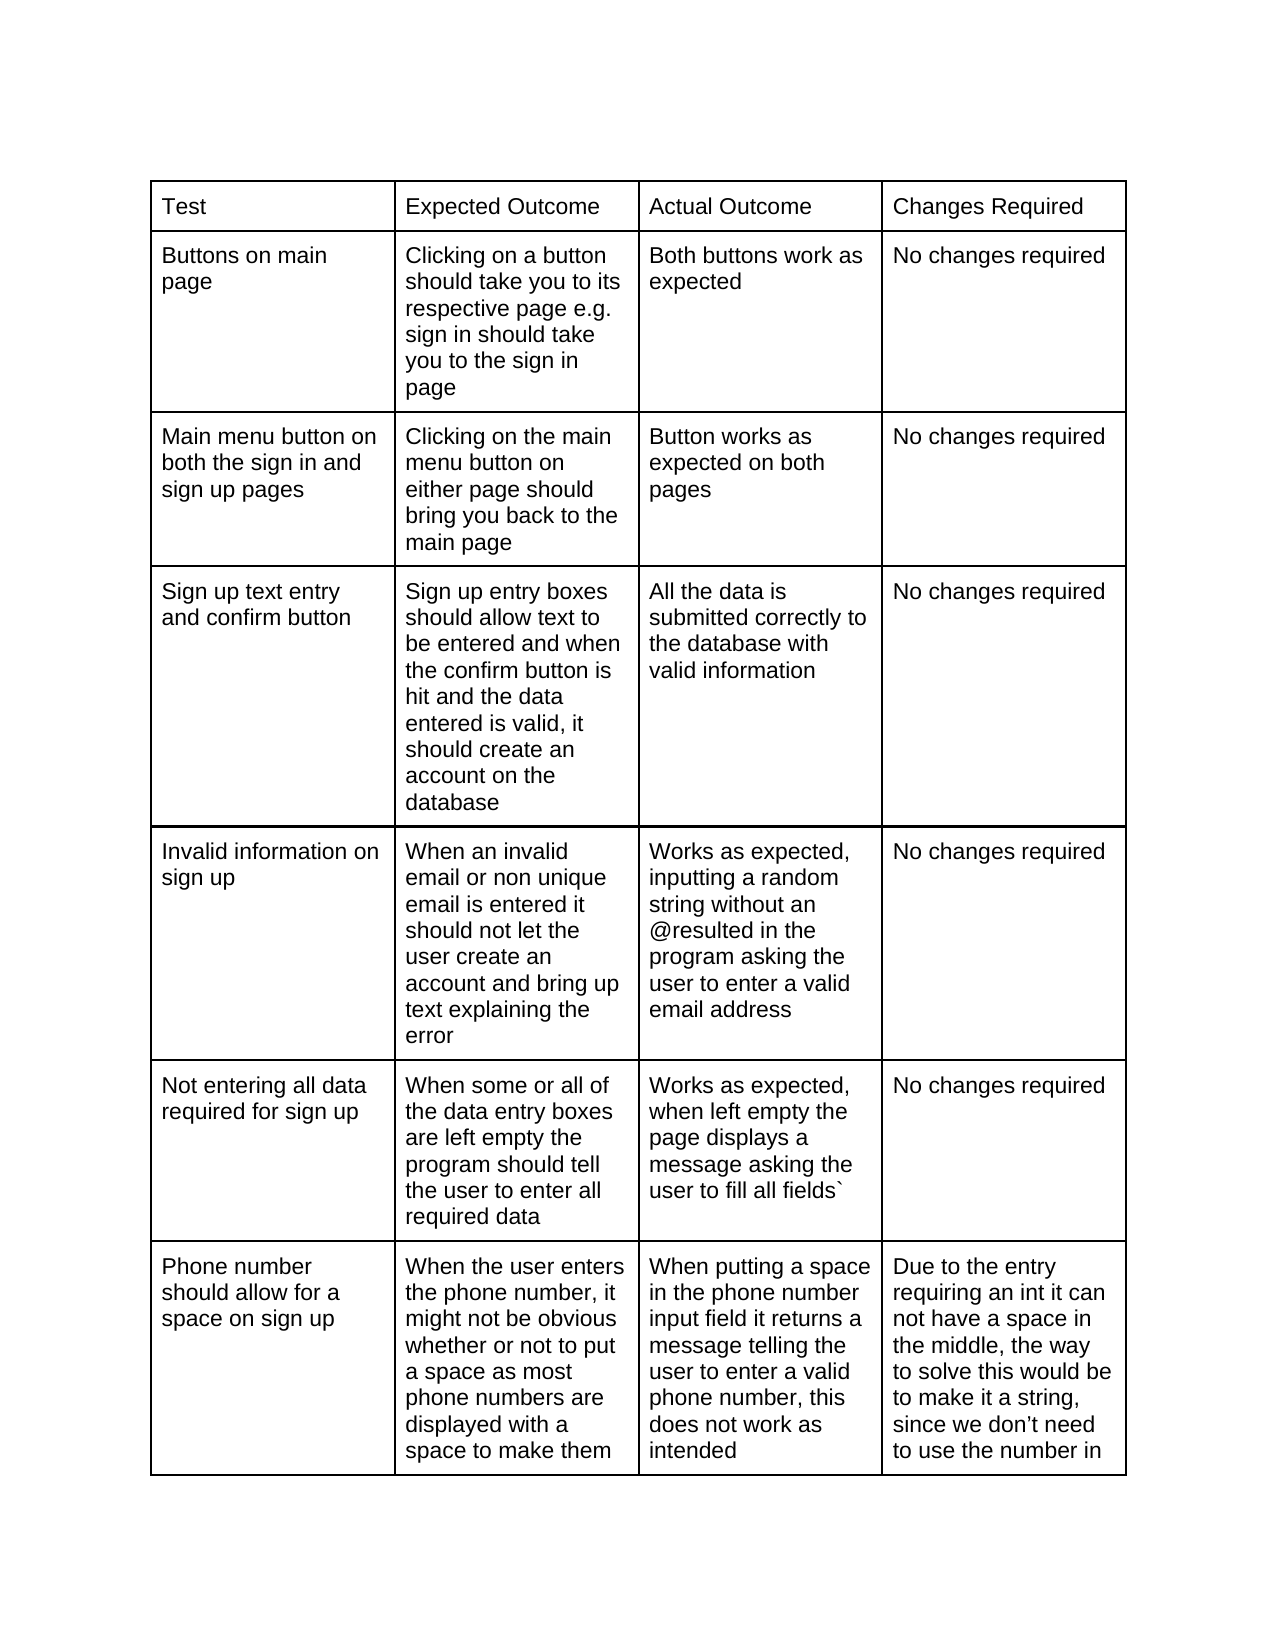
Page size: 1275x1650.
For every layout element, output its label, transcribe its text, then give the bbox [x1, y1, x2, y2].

table_cell Sign up text entry and confirm button [152, 567, 394, 825]
table_cell Works as expected, inputting a random string without an @resulted in the program asking the user to enter a valid email address [640, 828, 881, 1059]
table_cell No changes required [883, 828, 1125, 1059]
table_cell Sign up entry boxes should allow text to be entered and when the confirm button is hit and the data entered is valid, it should create an account on the database [396, 567, 638, 825]
table_cell No changes required [883, 232, 1125, 411]
table_cell Works as expected, when left empty the page displays a message asking the user to fill all fields` [640, 1061, 881, 1240]
table_cell Clicking on a button should take you to its respective page e.g. sign in should take you to the sign in page [396, 232, 638, 411]
table_cell No changes required [883, 567, 1125, 825]
table_cell No changes required [883, 413, 1125, 565]
table_cell Buttons on main page [152, 232, 394, 411]
table_header Test [152, 182, 394, 229]
table_cell All the data is submitted correctly to the database with valid information [640, 567, 881, 825]
table_cell Clicking on the main menu button on either page should bring you back to the main page [396, 413, 638, 565]
table_cell No changes required [883, 1061, 1125, 1240]
table_cell Both buttons work as expected [640, 232, 881, 411]
table_cell Main menu button on both the sign in and sign up pages [152, 413, 394, 565]
table_header Actual Outcome [640, 182, 881, 229]
table_cell Invalid information on sign up [152, 828, 394, 1059]
table_header Expected Outcome [396, 182, 638, 229]
table_header Changes Required [883, 182, 1125, 229]
table_cell When an invalid email or non unique email is entered it should not let the user create an account and bring up text explaining the error [396, 828, 638, 1059]
table_cell Button works as expected on both pages [640, 413, 881, 565]
table_cell Phone number should allow for a space on sign up [152, 1242, 394, 1474]
table_cell Not entering all data required for sign up [152, 1061, 394, 1240]
table_cell When some or all of the data entry boxes are left empty the program should tell the user to enter all required data [396, 1061, 638, 1240]
